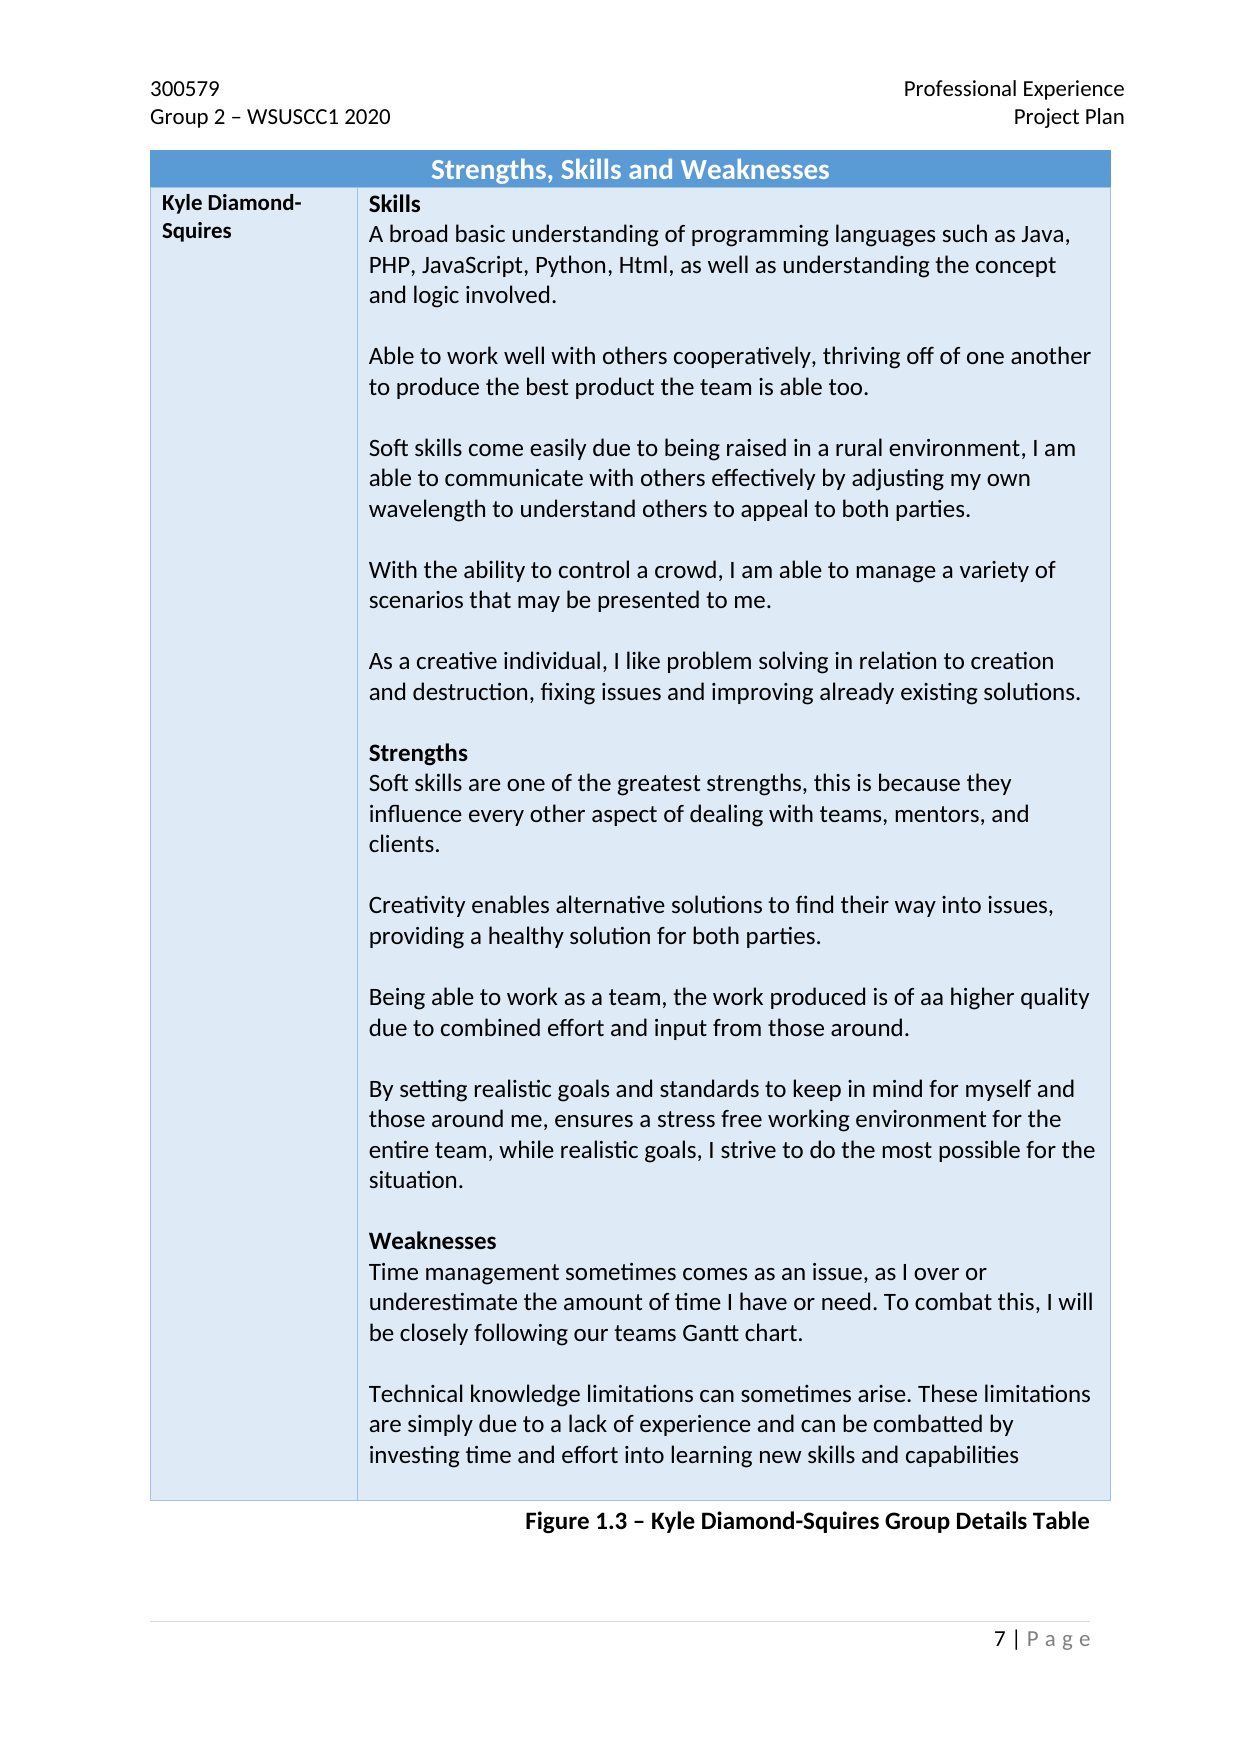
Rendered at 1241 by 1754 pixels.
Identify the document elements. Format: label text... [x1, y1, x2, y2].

table_cell Skills A broad basic understanding of programming languages such as Java, PHP, JavaScript, Python, Html, as well as understanding the concept and logic involved. Able to work well with others cooperatively, thriving off of one another to produce the best product the team is able too. Soft skills come easily due to being raised in a rural environment, I am able to communicate with others effectively by adjusting my own wavelength to understand others to appeal to both parties. With the ability to control a crowd, I am able to manage a variety of scenarios that may be presented to me. As a creative individual, I like problem solving in relation to creation and destruction, fixing issues and improving already existing solutions. Strengths Soft skills are one of the greatest strengths, this is because they influence every other aspect of dealing with teams, mentors, and clients. Creativity enables alternative solutions to find their way into issues, providing a healthy solution for both parties. Being able to work as a team, the work produced is of aa higher quality due to combined effort and input from those around. By setting realistic goals and standards to keep in mind for myself and those around me, ensures a stress free working environment for the entire team, while realistic goals, I strive to do the most possible for the situation. Weaknesses Time management sometimes comes as an issue, as I over or underestimate the amount of time I have or need. To combat this, I will be closely following our teams Gantt chart. Technical knowledge limitations can sometimes arise. These limitations are simply due to a lack of experience and can be combatted by investing time and effort into learning new skills and capabilities [358, 188, 1110, 1500]
table_cell Kyle Diamond-Squires [151, 188, 357, 1500]
table_header Strengths, Skills and Weaknesses [151, 151, 1110, 187]
subtitle Figure 1.3 – Kyle Diamond-Squires Group Details Table [150, 1505, 1090, 1536]
